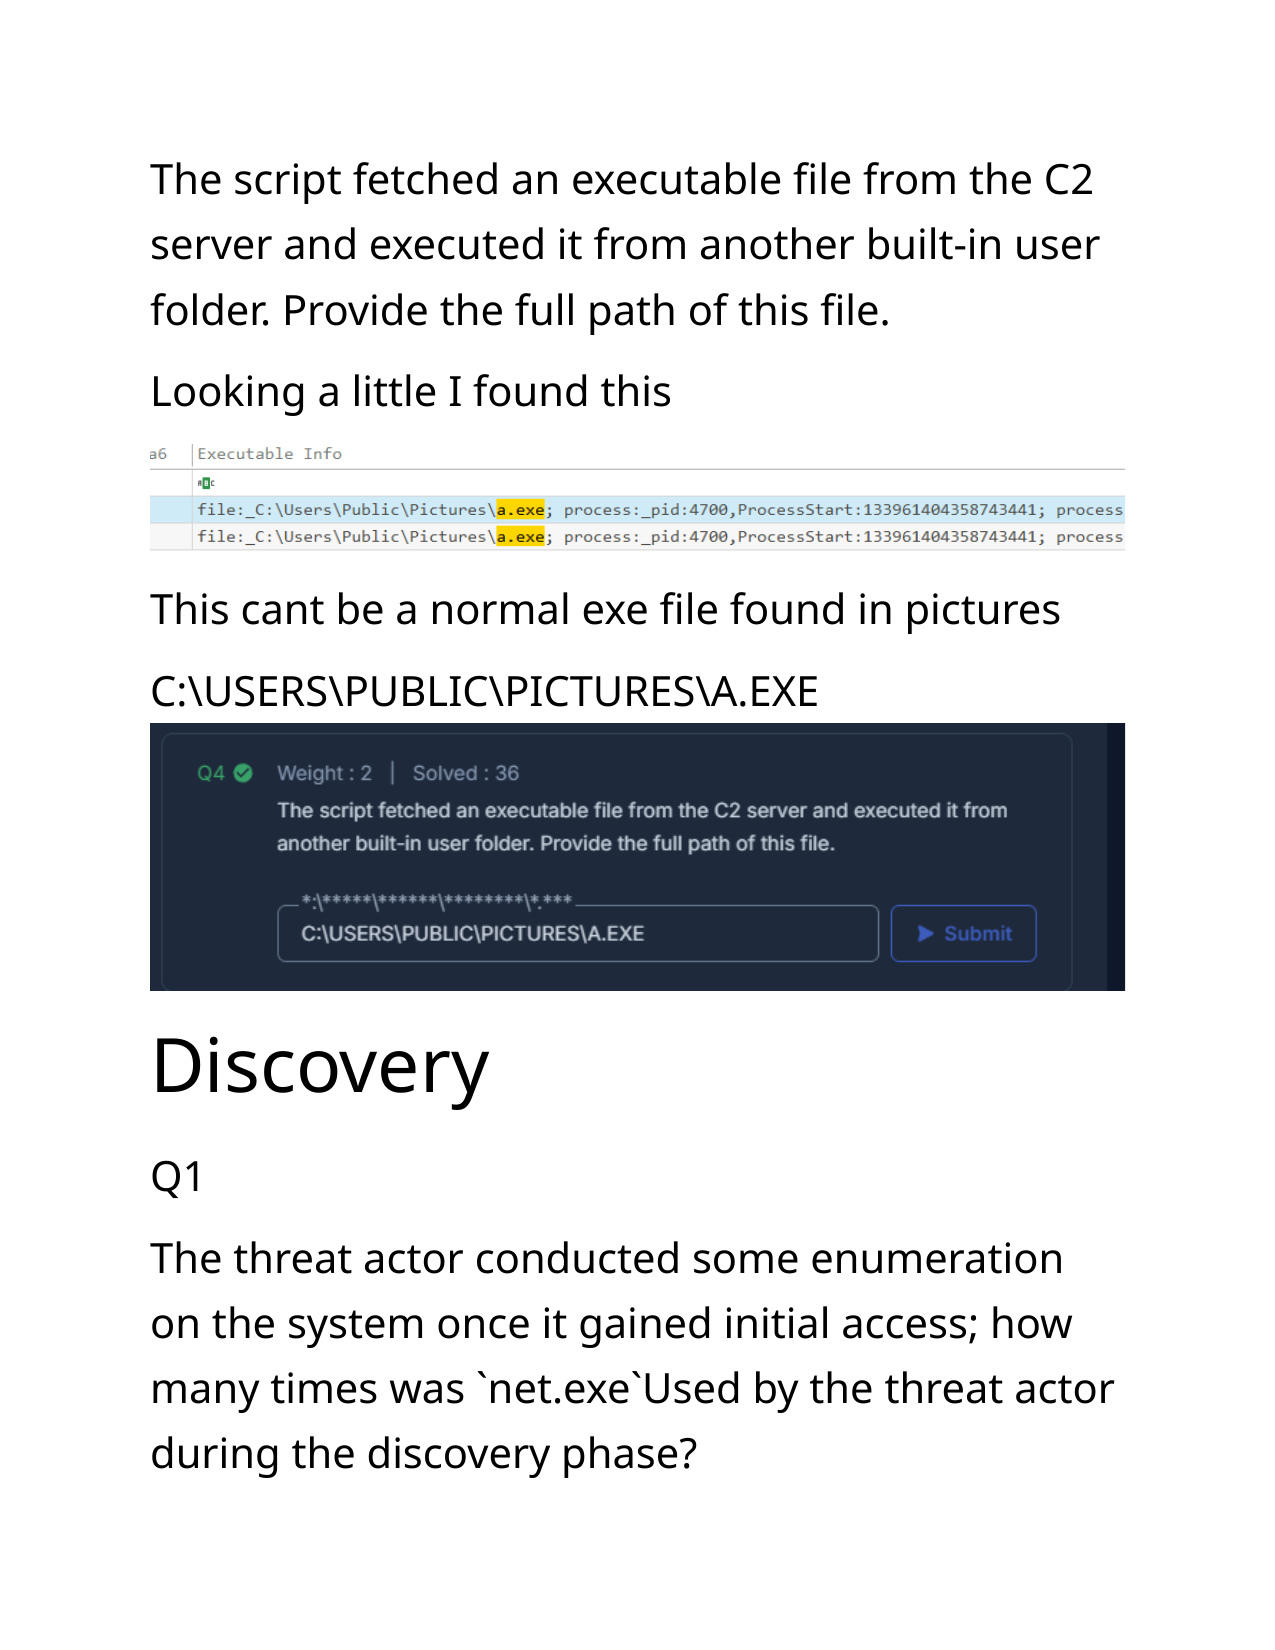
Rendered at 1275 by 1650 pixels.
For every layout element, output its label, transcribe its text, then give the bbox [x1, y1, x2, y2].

text This cant be a normal exe file found in pictures [150, 579, 1125, 636]
text The script fetched an executable file from the C2 server and executed it from another built-in user folder. Provide the full path of this file. [150, 150, 1125, 337]
text Discovery [150, 1013, 1125, 1115]
text Looking a little I found this [150, 362, 1125, 419]
text Q1 [150, 1147, 1125, 1204]
picture [150, 444, 1125, 558]
text The threat actor conducted some enumeration on the system once it gained initial access; how many times was `net.exe`Used by the threat actor during the discovery phase? [150, 1229, 1125, 1481]
picture [150, 723, 1125, 991]
text C:\USERS\PUBLIC\PICTURES\A.EXE [150, 661, 1125, 723]
